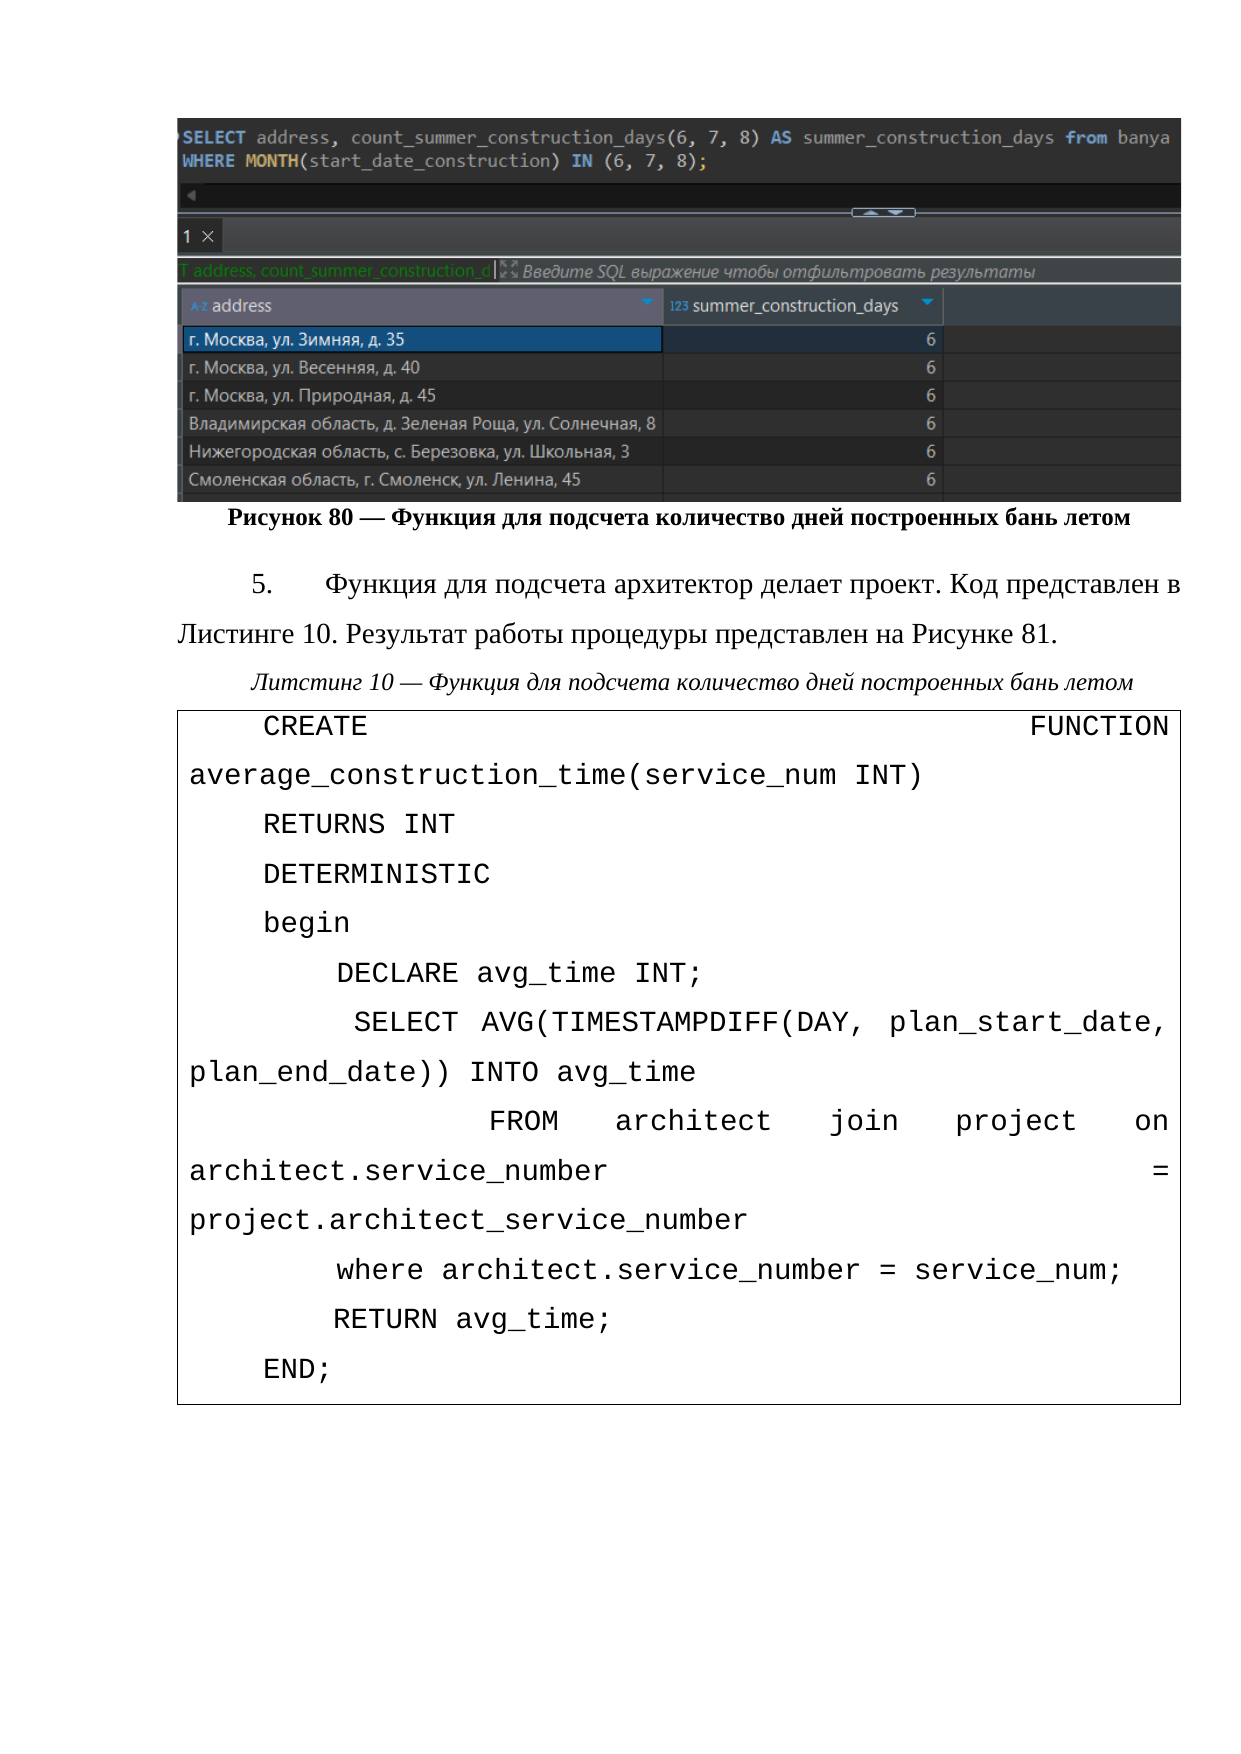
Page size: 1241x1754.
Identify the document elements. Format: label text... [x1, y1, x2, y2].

text Рисунок 80 — Функция для подсчета количество дней построенных бань летом [177, 502, 1181, 531]
table_header CREATE FUNCTION average_construction_time(service_num INT) RETURNS INT DETERMINISTIC begin DECLARE avg_time INT; SELECT AVG(TIMESTAMPDIFF(DAY, plan_start_date, plan_end_date)) INTO avg_time FROM architect join project on architect.service_number = project.architect_service_number where architect.service_number = service_num; RETURN avg_time; END; [178, 711, 1180, 1404]
picture [177, 118, 1182, 502]
text Литстинг 10 — Функция для подсчета количество дней построенных бань летом [251, 667, 1181, 695]
list Функция для подсчета архитектор делает проект. Код представлен в Листинге 10. Результат работы процедуры представлен на Рисунке 81. [177, 566, 1181, 650]
